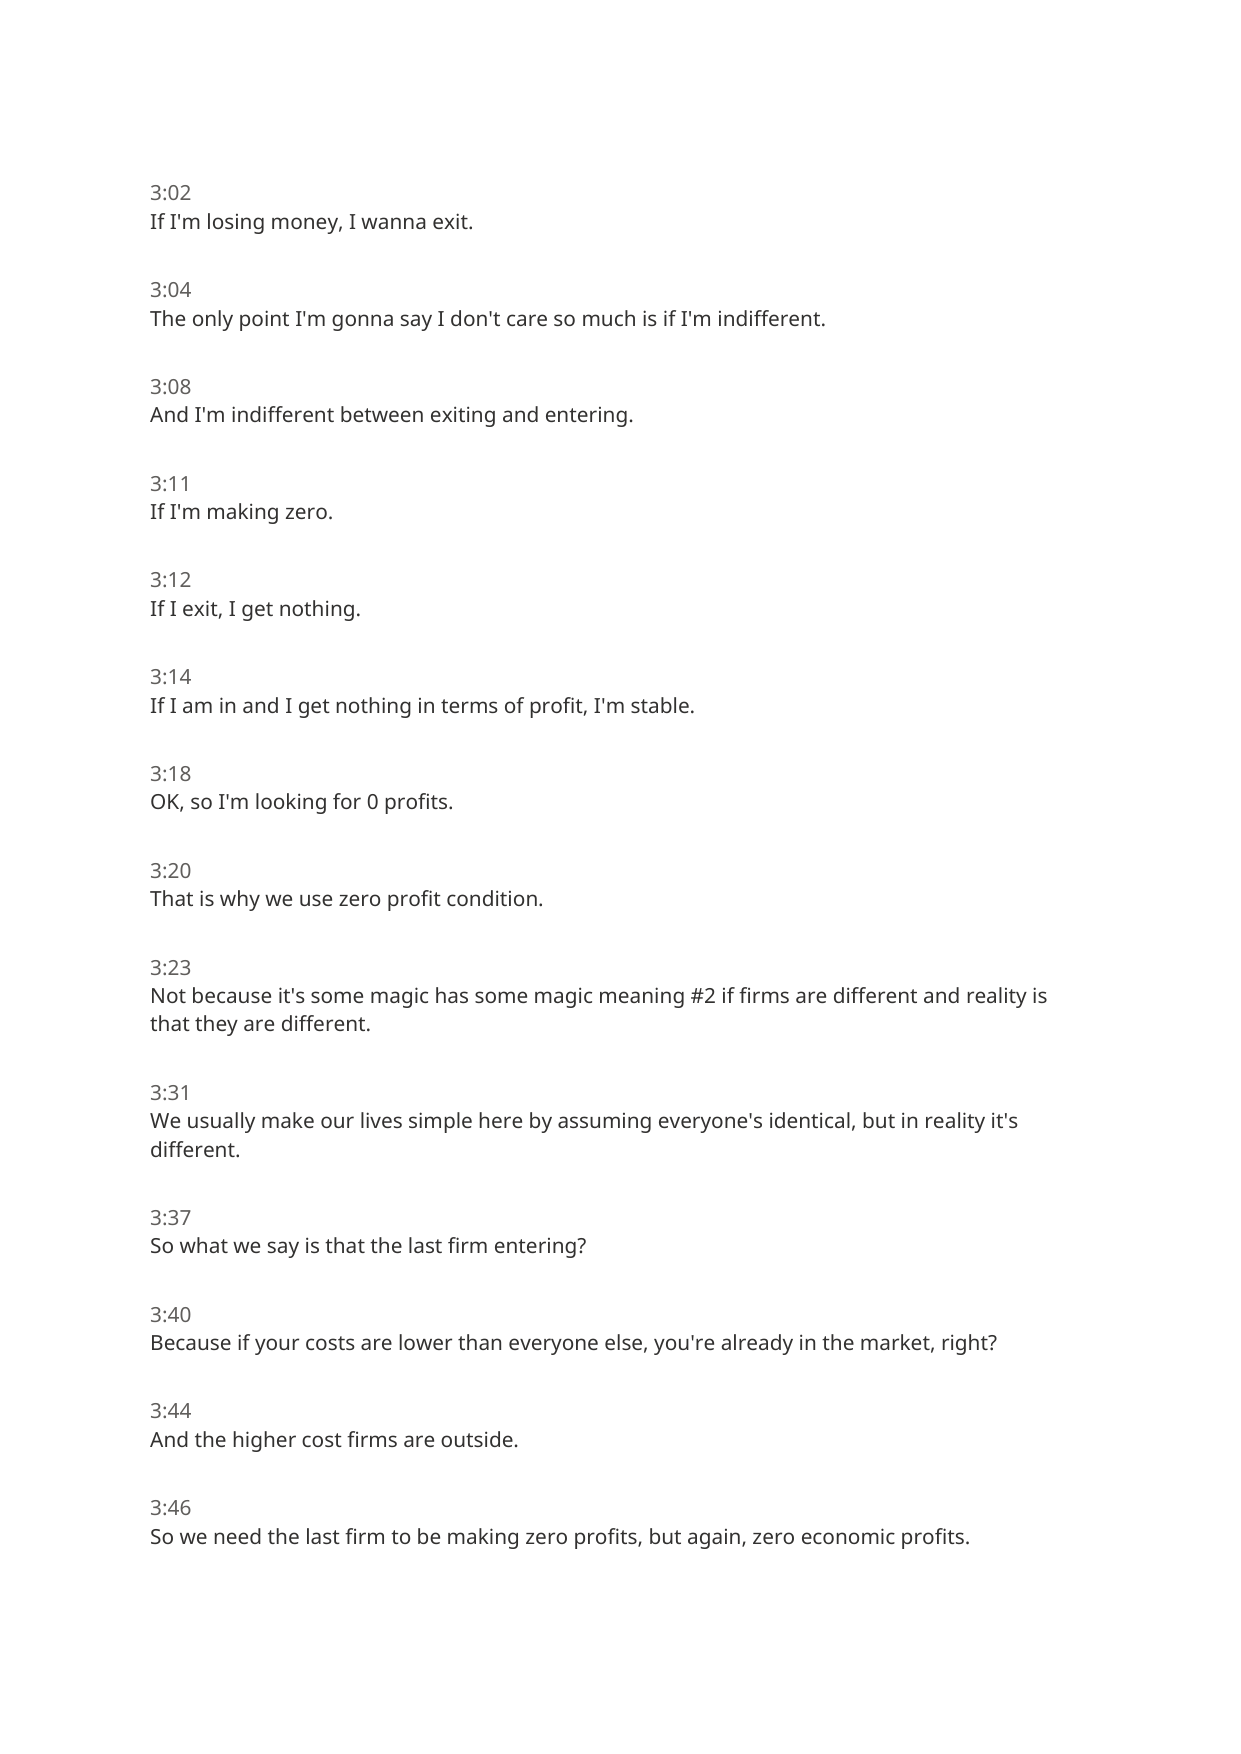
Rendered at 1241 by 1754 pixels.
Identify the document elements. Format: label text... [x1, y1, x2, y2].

text 3:12 If I exit, I get nothing. [150, 537, 1090, 622]
text 3:18 OK, so I'm looking for 0 profits. [150, 731, 1090, 816]
text 3:44 And the higher cost firms are outside. [150, 1368, 1090, 1453]
text 3:04 The only point I'm gonna say I don't care so much is if I'm indifferent. [150, 247, 1090, 332]
text 3:46 So we need the last firm to be making zero profits, but again, zero economic profits. [150, 1465, 1090, 1550]
text 3:23 Not because it's some magic has some magic meaning #2 if firms are different and reality is that they are different. [150, 924, 1090, 1038]
text 3:14 If I am in and I get nothing in terms of profit, I'm stable. [150, 634, 1090, 719]
text 3:02 If I'm losing money, I wanna exit. [150, 150, 1090, 235]
text 3:20 That is why we use zero profit condition. [150, 827, 1090, 913]
text 3:40 Because if your costs are lower than everyone else, you're already in the market, right? [150, 1271, 1090, 1357]
text 3:37 So what we say is that the last firm entering? [150, 1174, 1090, 1260]
text 3:08 And I'm indifferent between exiting and entering. [150, 343, 1090, 429]
text 3:11 If I'm making zero. [150, 440, 1090, 526]
text 3:31 We usually make our lives simple here by assuming everyone's identical, but in reality it's different. [150, 1049, 1090, 1163]
